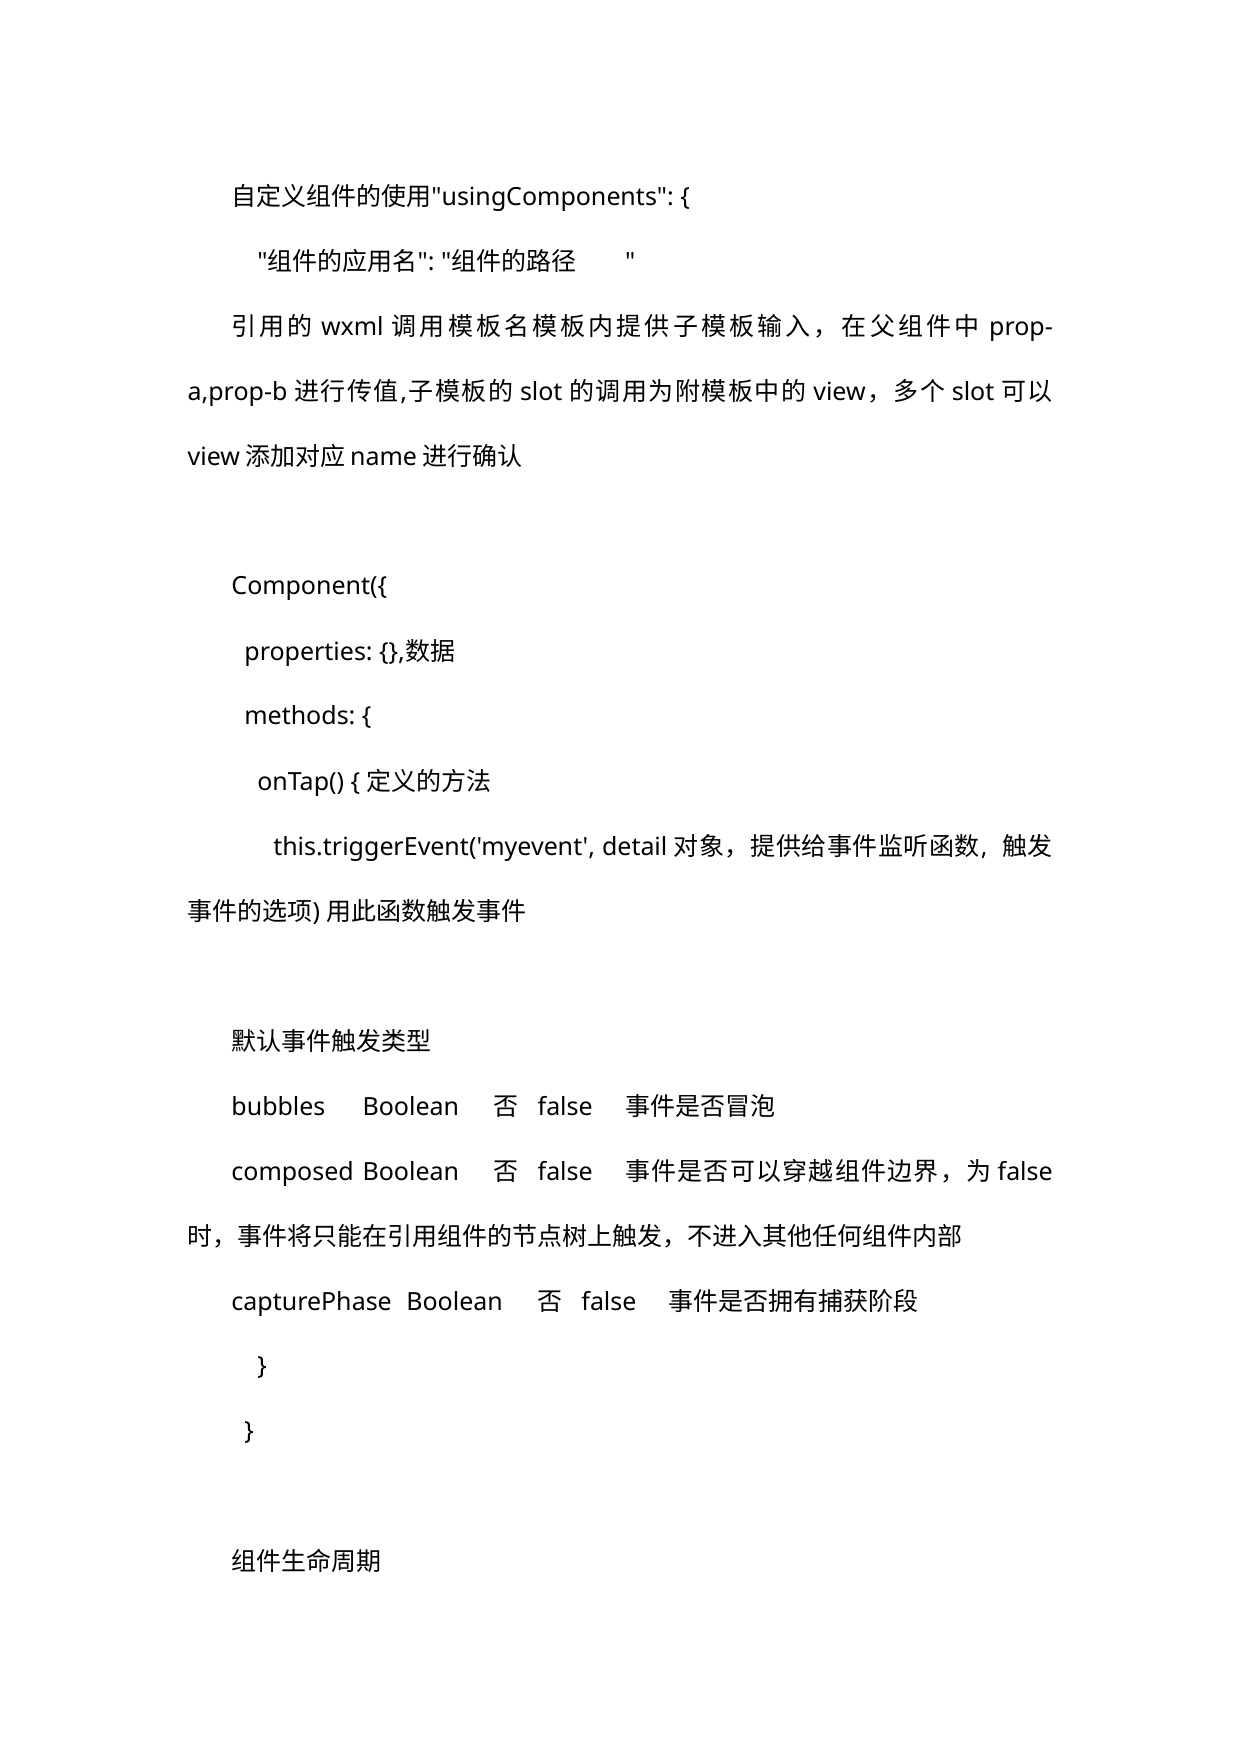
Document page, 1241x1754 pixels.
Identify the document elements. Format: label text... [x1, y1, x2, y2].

text composed Boolean 否 false 事件是否可以穿越组件边界，为false时，事件将只能在引用组件的节点树上触发，不进入其他任何组件内部 [187, 1137, 1053, 1267]
text } [187, 1397, 1053, 1462]
text properties: {},数据 [187, 617, 1053, 682]
text this.triggerEvent('myevent', detail对象，提供给事件监听函数, 触发事件的选项) 用此函数触发事件 [187, 812, 1053, 942]
text 自定义组件的使用"usingComponents": { [187, 162, 1053, 227]
text onTap() { 定义的方法 [187, 747, 1053, 812]
text Component({ [187, 552, 1053, 617]
text } [187, 1332, 1053, 1397]
text 组件生命周期 [187, 1527, 1053, 1592]
text capturePhase Boolean 否 false 事件是否拥有捕获阶段 [187, 1267, 1053, 1332]
text 默认事件触发类型 [187, 1007, 1053, 1072]
text "组件的应用名": "组件的路径 " [187, 227, 1053, 292]
text methods: { [187, 682, 1053, 747]
text 引用的wxml调用模板名模板内提供子模板输入，在父组件中prop-a,prop-b进行传值,子模板的slot的调用为附模板中的view，多个slot可以view添加对应name进行确认 [187, 292, 1053, 487]
text bubbles Boolean 否 false 事件是否冒泡 [187, 1072, 1053, 1137]
